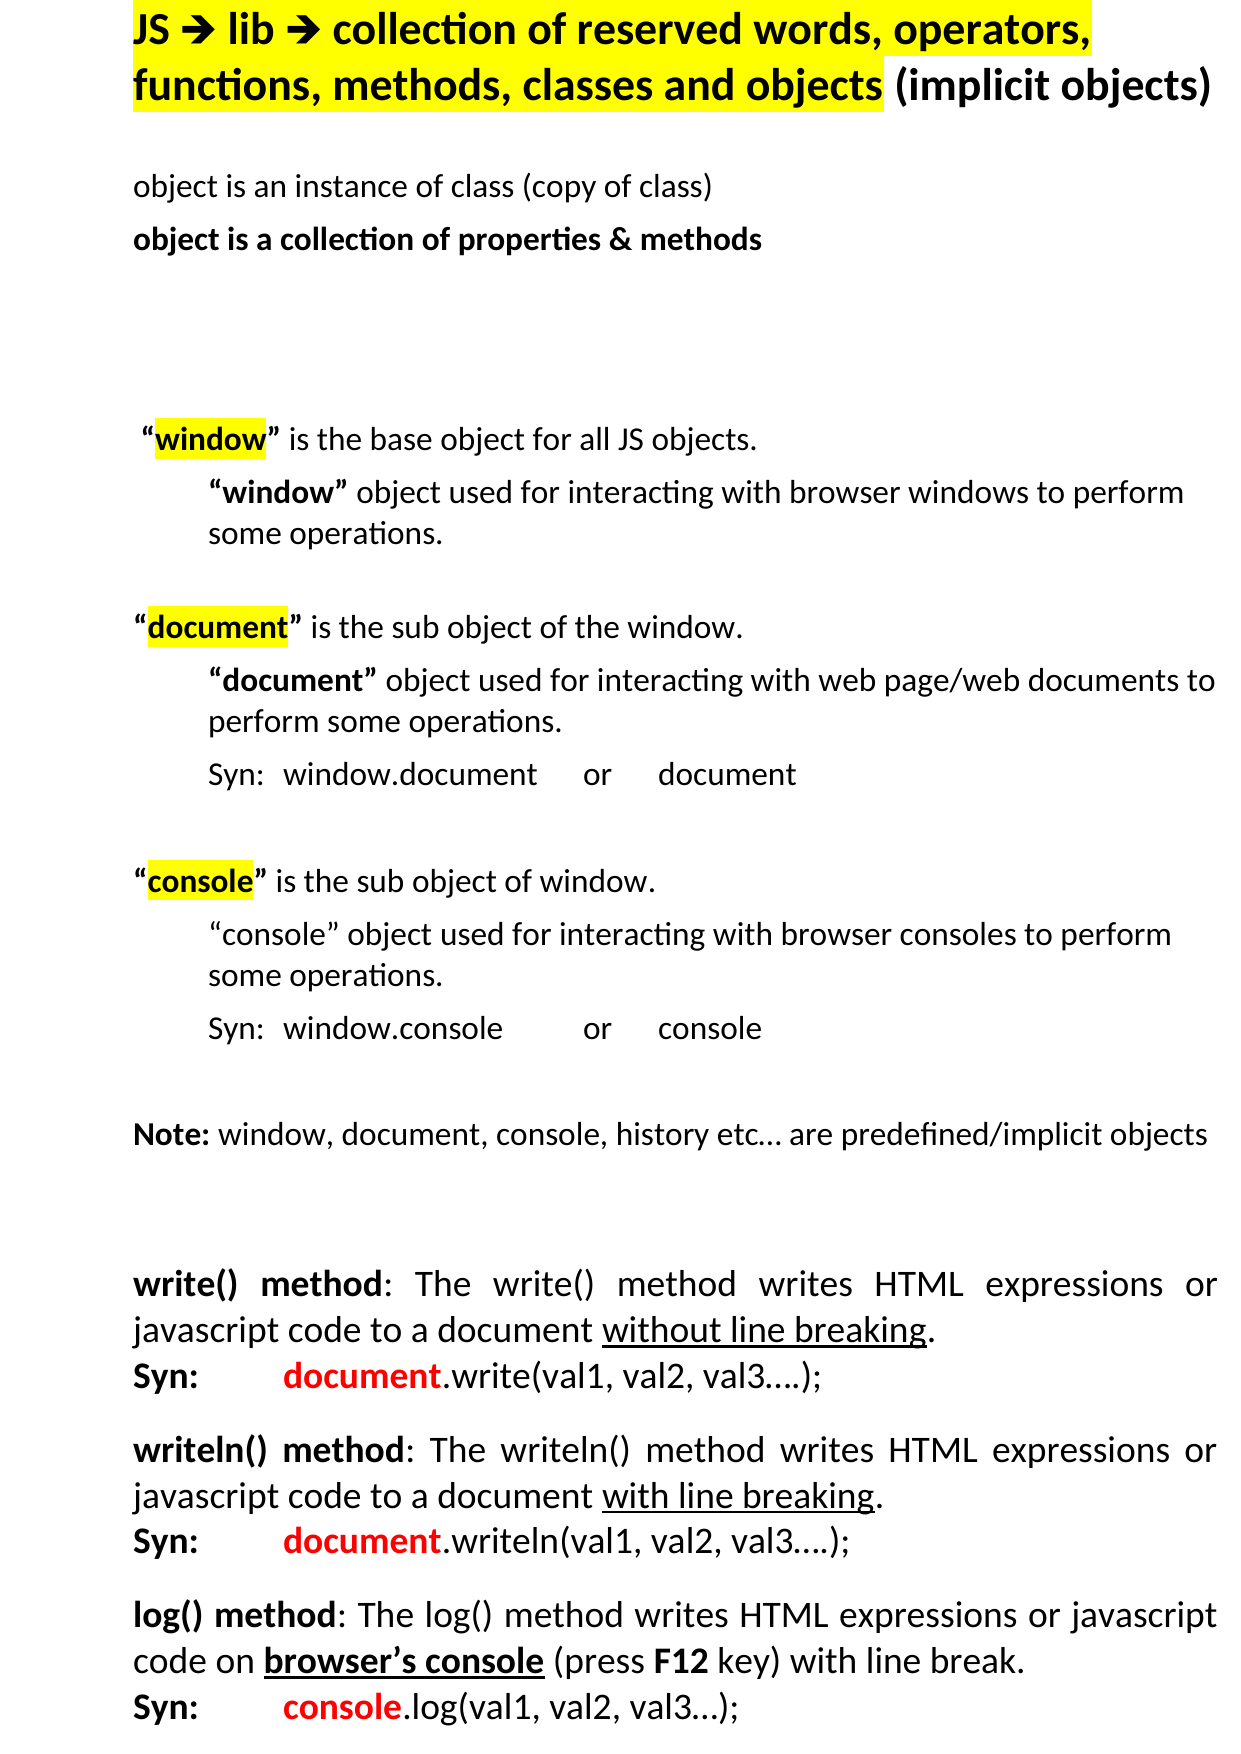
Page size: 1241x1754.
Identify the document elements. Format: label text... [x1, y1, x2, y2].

text “console” object used for interacting with browser consoles to perform some operations. [208, 913, 1219, 994]
text object is an instance of class (copy of class) [133, 165, 1219, 206]
text Syn: window.document or document [133, 753, 1219, 794]
text Syn: document.writeln(val1, val2, val3….); [133, 1517, 1219, 1563]
text “window” object used for interacting with browser windows to perform some operations. [208, 472, 1219, 553]
text log() method: The log() method writes HTML expressions or javascript code on browser’s console (press F12 key) with line break. [133, 1591, 1219, 1683]
text “document” is the sub object of the window. [288, 606, 1219, 647]
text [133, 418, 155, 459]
text Syn: document.write(val1, val2, val3….); [133, 1352, 1219, 1398]
text “console” is the sub object of window. [253, 860, 1219, 900]
text JS 🡺 lib 🡺 collection of reserved words, operators, functions, methods, classes and objects (implicit objects) [884, 0, 1219, 112]
text “window” is the base object for all JS objects. [266, 418, 1219, 459]
text “document” object used for interacting with web page/web documents to perform some operations. [208, 659, 1219, 741]
text write() method: The write() method writes HTML expressions or javascript code to a document without line breaking. [133, 1260, 1219, 1352]
text Syn: window.console or console [133, 1007, 1219, 1048]
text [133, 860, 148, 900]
text writeln() method: The writeln() method writes HTML expressions or javascript code to a document with line breaking. [133, 1426, 1219, 1517]
text object is a collection of properties & methods [133, 218, 1219, 259]
text Note: window, document, console, history etc… are predefined/implicit objects [133, 1113, 1219, 1154]
text Syn: console.log(val1, val2, val3…); [133, 1683, 1219, 1729]
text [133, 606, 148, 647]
